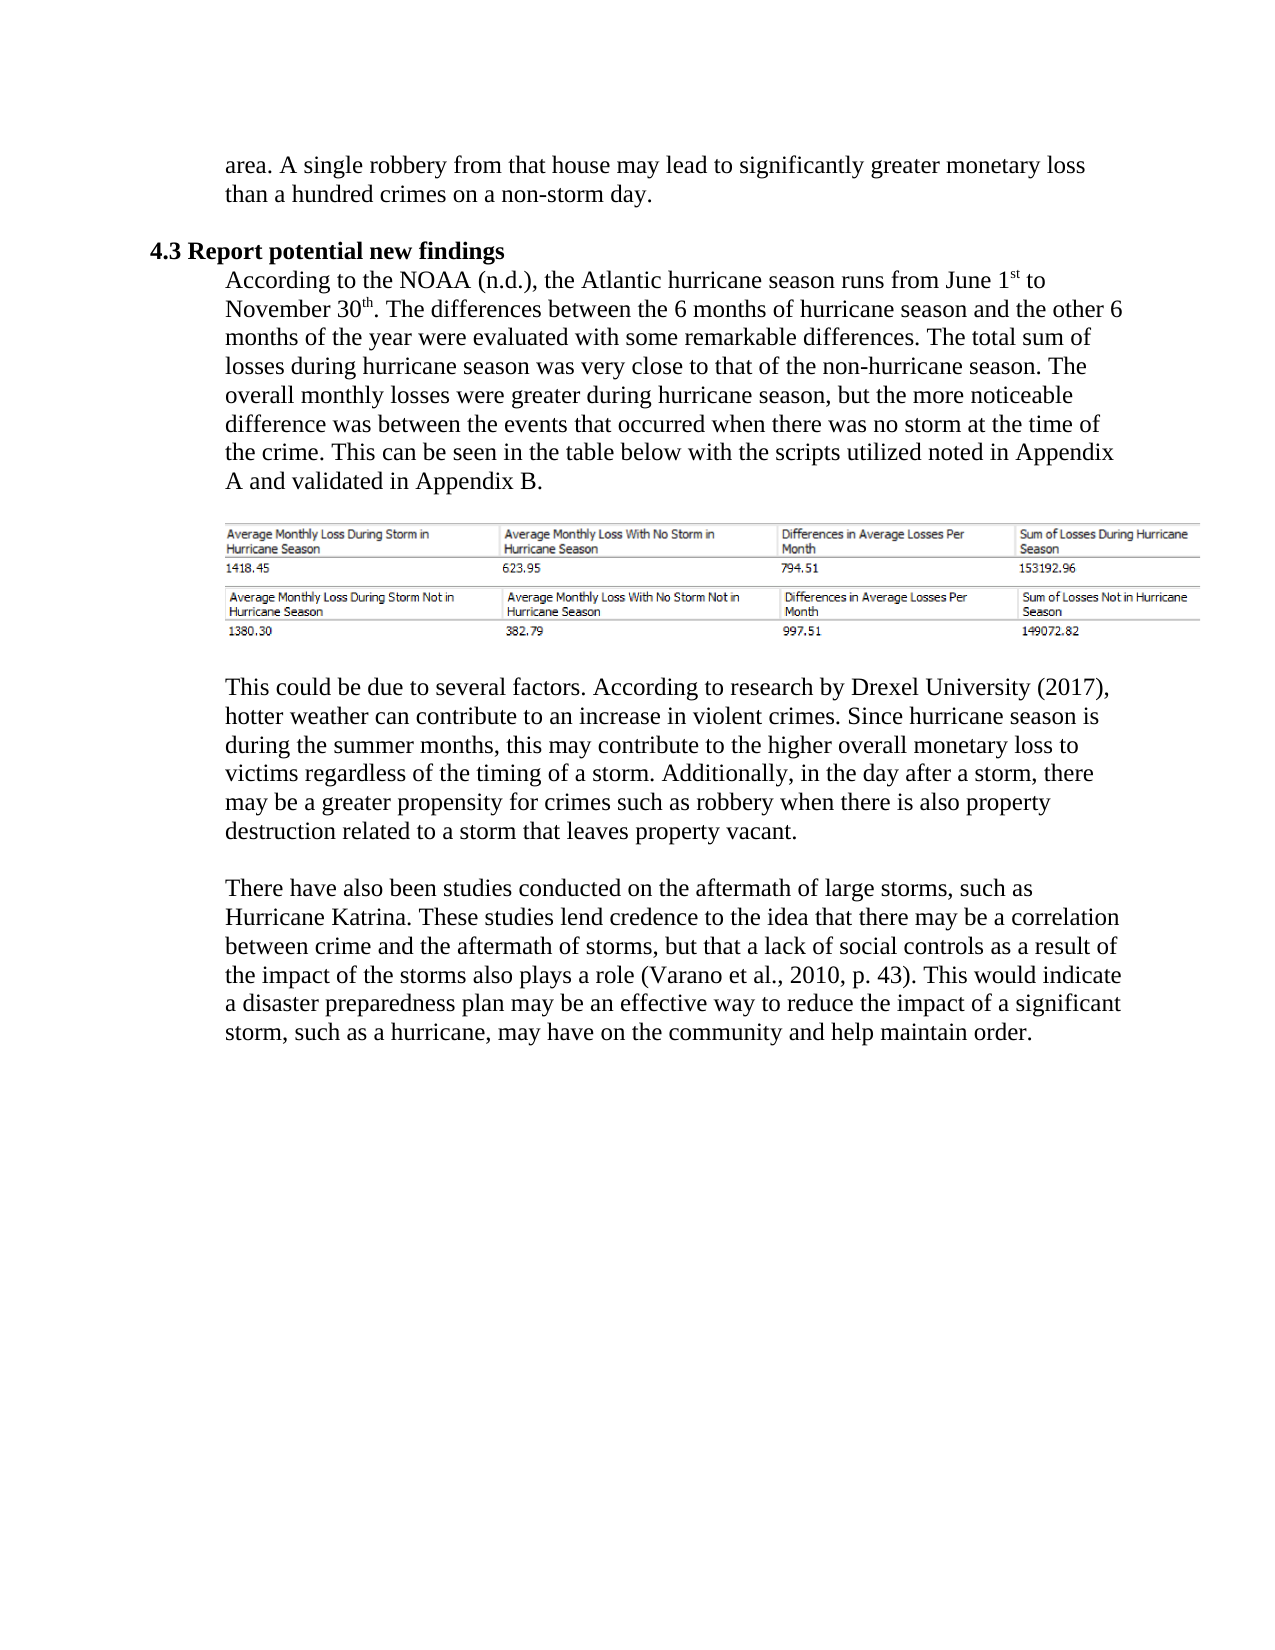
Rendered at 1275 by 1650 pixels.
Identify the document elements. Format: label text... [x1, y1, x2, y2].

picture [225, 523, 1200, 644]
text According to the NOAA (n.d.), the Atlantic hurricane season runs from June 1st to November 30th. The differences between the 6 months of hurricane season and the other 6 months of the year were evaluated with some remarkable differences. The total sum of losses during hurricane season was very close to that of the non-hurricane season. The overall monthly losses were greater during hurricane season, but the more noticeable difference was between the events that occurred when there was no storm at the time of the crime. This can be seen in the table below with the scripts utilized noted in Appendix A and validated in Appendix B. [225, 265, 1125, 495]
text There have also been studies conducted on the aftermath of large storms, such as Hurricane Katrina. These studies lend credence to the idea that there may be a correlation between crime and the aftermath of storms, but that a lack of social controls as a result of the impact of the storms also plays a role (Varano et al., 2010, p. 43). This would indicate a disaster preparedness plan may be an effective way to reduce the impact of a significant storm, such as a hurricane, may have on the community and help maintain order. [225, 873, 1125, 1046]
text This could be due to several factors. According to research by Drexel University (2017), hotter weather can contribute to an increase in violent crimes. Since hurricane season is during the summer months, this may contribute to the higher overall monetary loss to victims regardless of the timing of a storm. Additionally, in the day after a storm, there may be a greater propensity for crimes such as robbery when there is also property destruction related to a storm that leaves property vacant. [225, 672, 1125, 845]
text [225, 150, 1125, 207]
subtitle 4.3 Report potential new findings [150, 236, 1125, 265]
